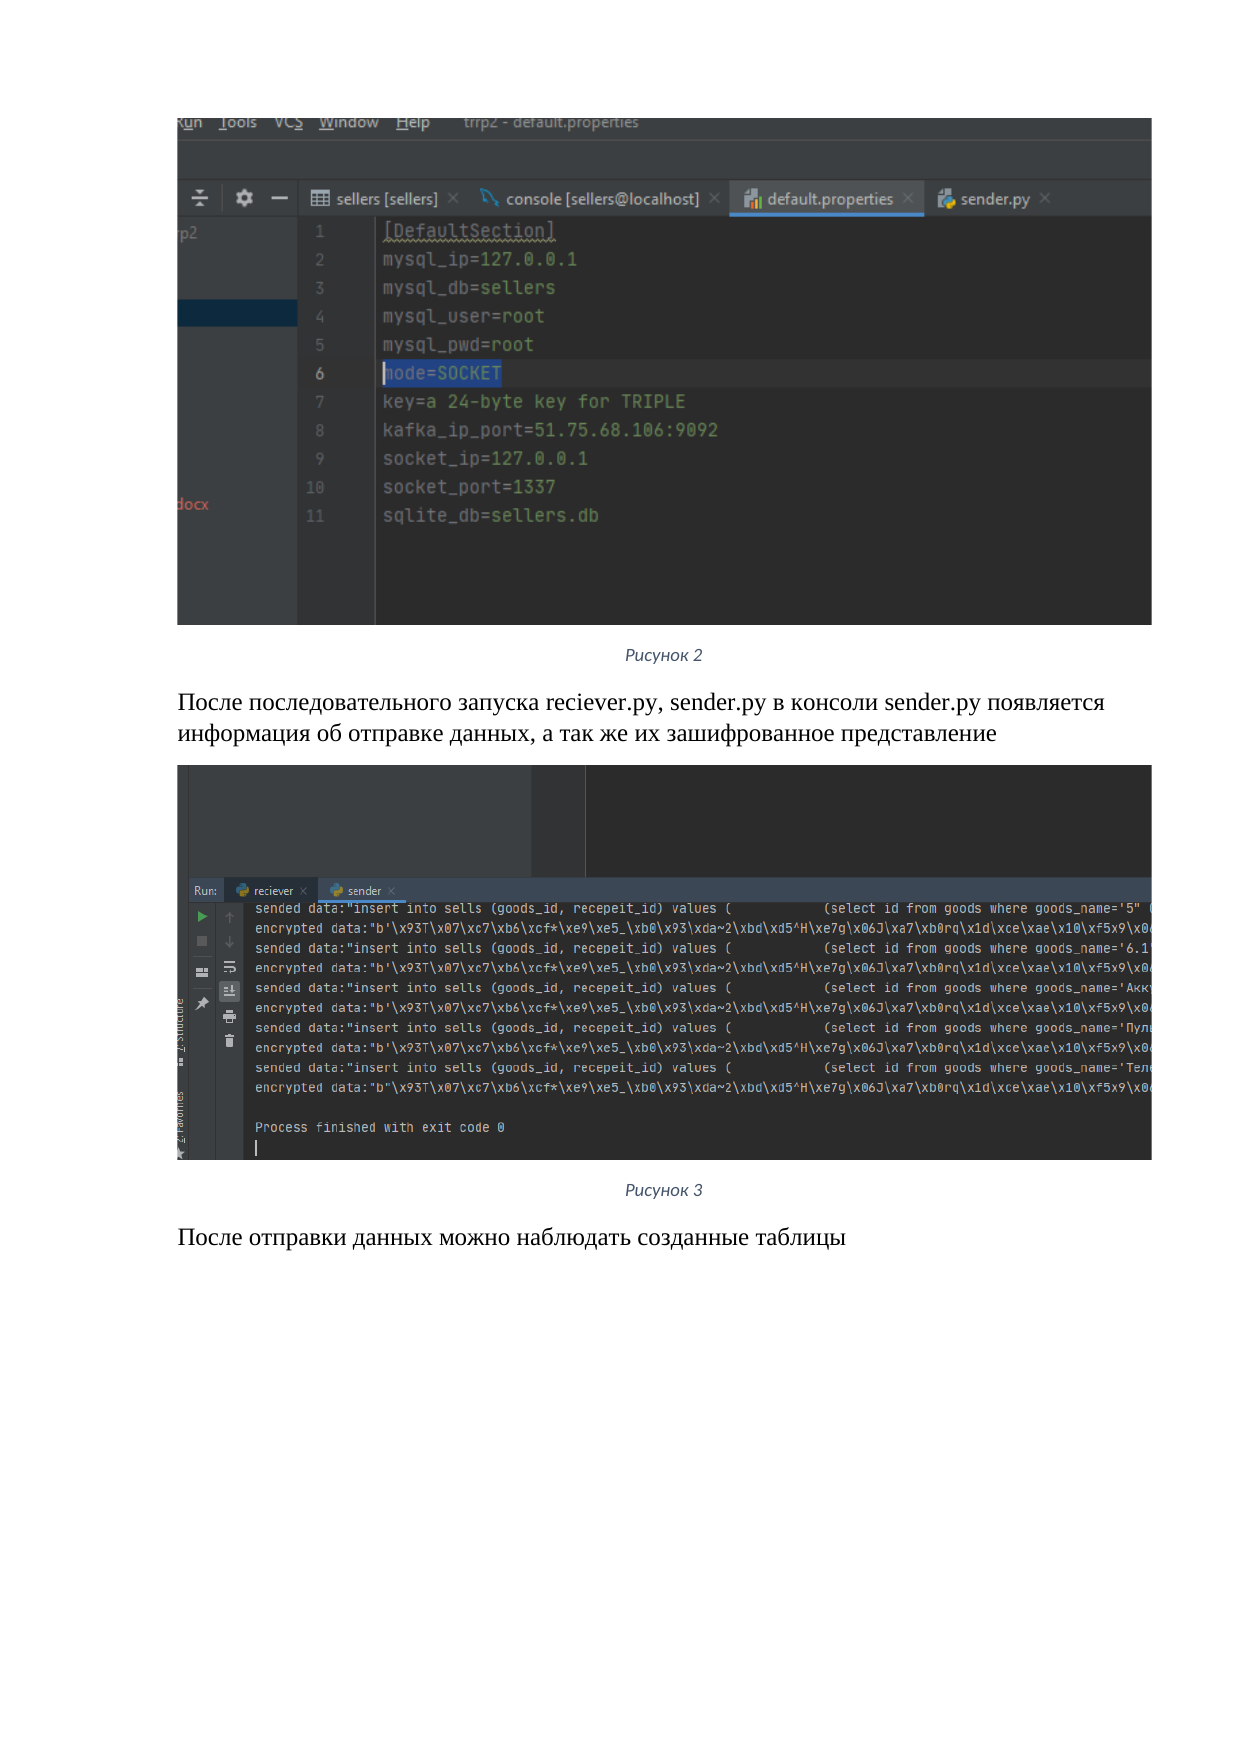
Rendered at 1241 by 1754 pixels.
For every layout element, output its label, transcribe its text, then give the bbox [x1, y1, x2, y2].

text После отправки данных можно наблюдать созданные таблицы [177, 1222, 1152, 1251]
picture [177, 765, 1152, 1160]
text Рисунок 3 [177, 1178, 1152, 1201]
text После последовательного запуска reciever.py, sender.py в консоли sender.py появляется информация об отправке данных, а так же их зашифрованное представление [177, 687, 1152, 747]
text Рисунок 2 [177, 643, 1152, 666]
picture [177, 118, 1152, 625]
